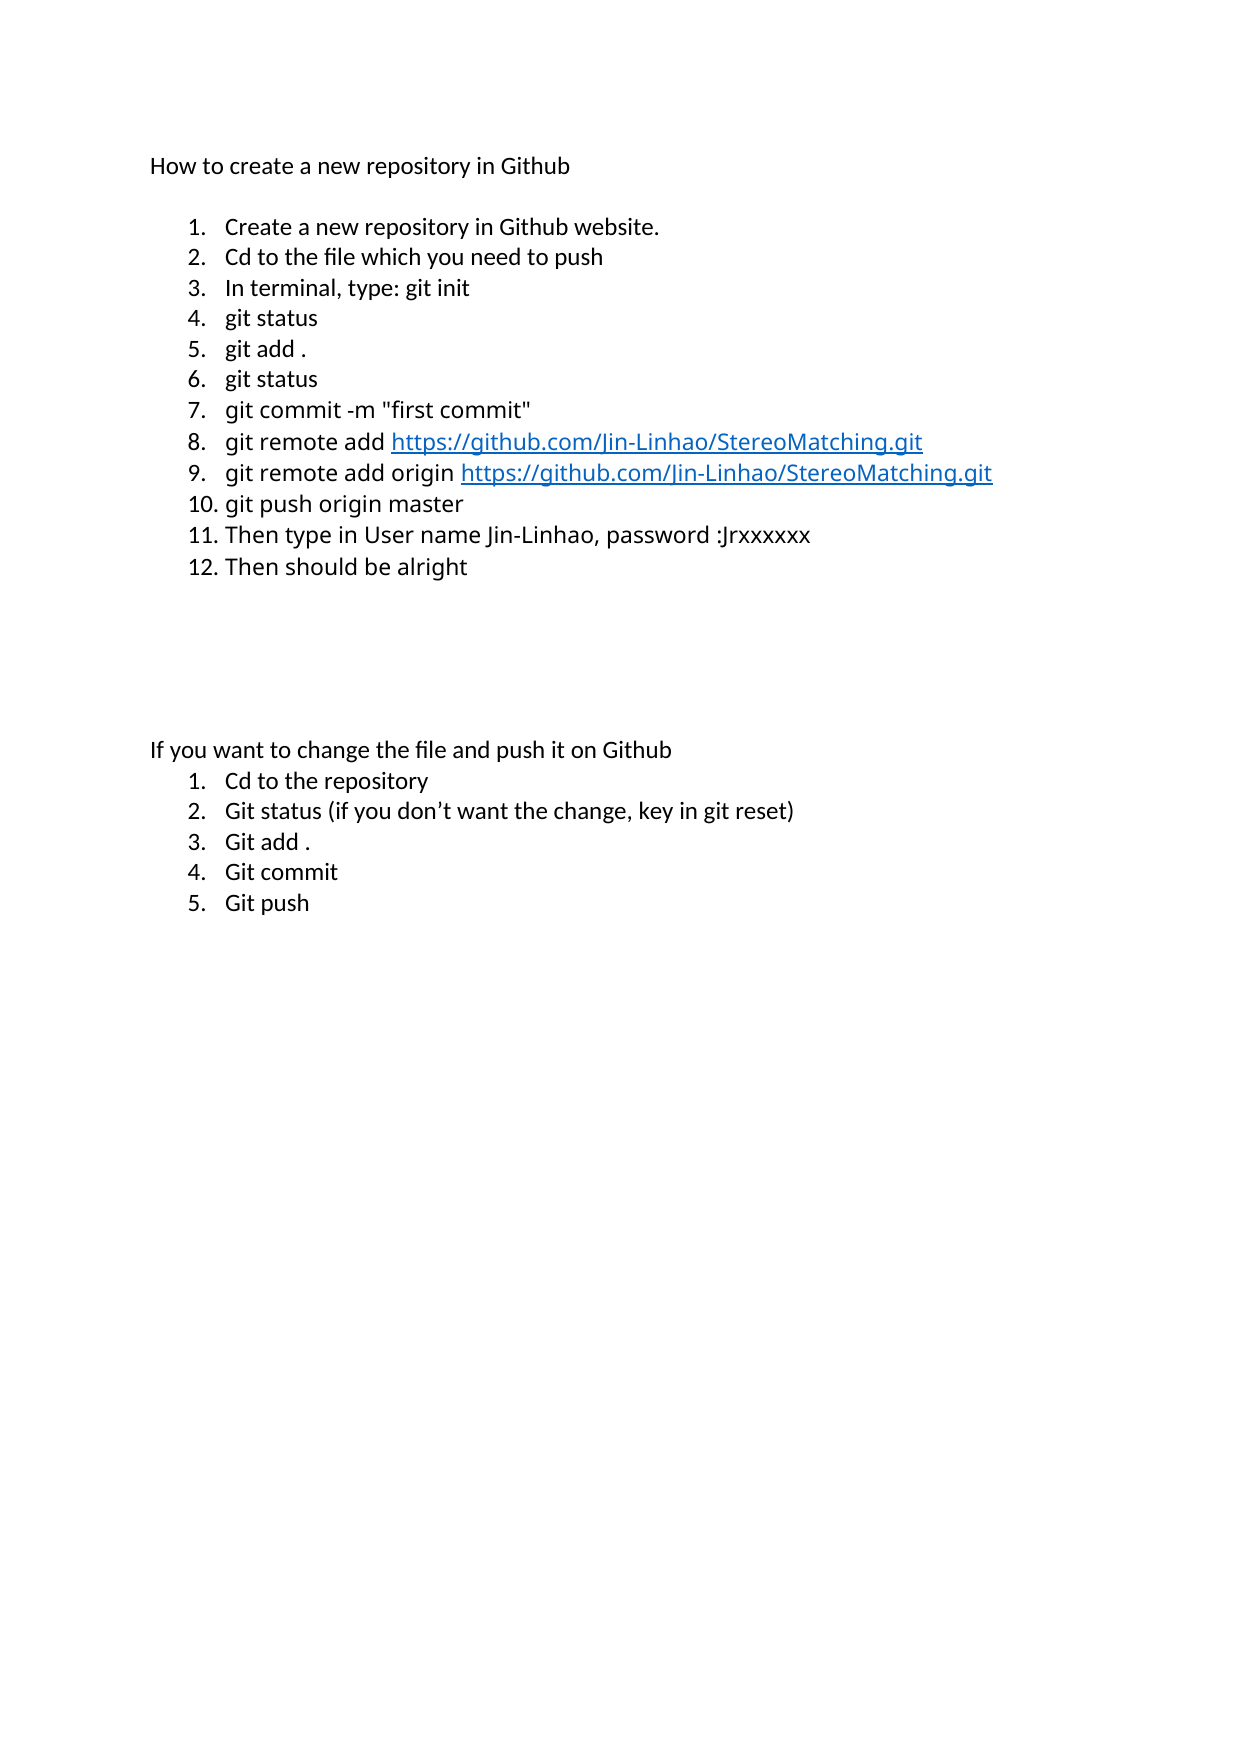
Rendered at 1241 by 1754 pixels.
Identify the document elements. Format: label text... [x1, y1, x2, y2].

list In terminal, type: git init [187, 272, 1090, 303]
list git status [187, 364, 1090, 394]
list git push origin master [187, 488, 1090, 519]
text How to create a new repository in Github [150, 150, 1090, 181]
list git commit -m "first commit" [187, 394, 1090, 425]
list Then type in User name Jin-Linhao, password :Jrxxxxxx [187, 519, 1090, 550]
list git remote add https://github.com/Jin-Linhao/StereoMatching.git [187, 425, 1090, 457]
list Then should be alright [187, 550, 1090, 582]
list Create a new repository in Github website. [187, 211, 1090, 242]
list Git status (if you don’t want the change, key in git reset) [187, 795, 1090, 826]
list git status [187, 303, 1090, 333]
list Git add . [187, 826, 1090, 856]
text If you want to change the file and push it on Github [150, 734, 1090, 765]
list git remote add origin https://github.com/Jin-Linhao/StereoMatching.git [187, 457, 1090, 488]
list Cd to the repository [187, 765, 1090, 795]
list git add . [187, 333, 1090, 364]
list Git push [187, 887, 1090, 917]
list Git commit [187, 856, 1090, 887]
list Cd to the file which you need to push [187, 242, 1090, 272]
